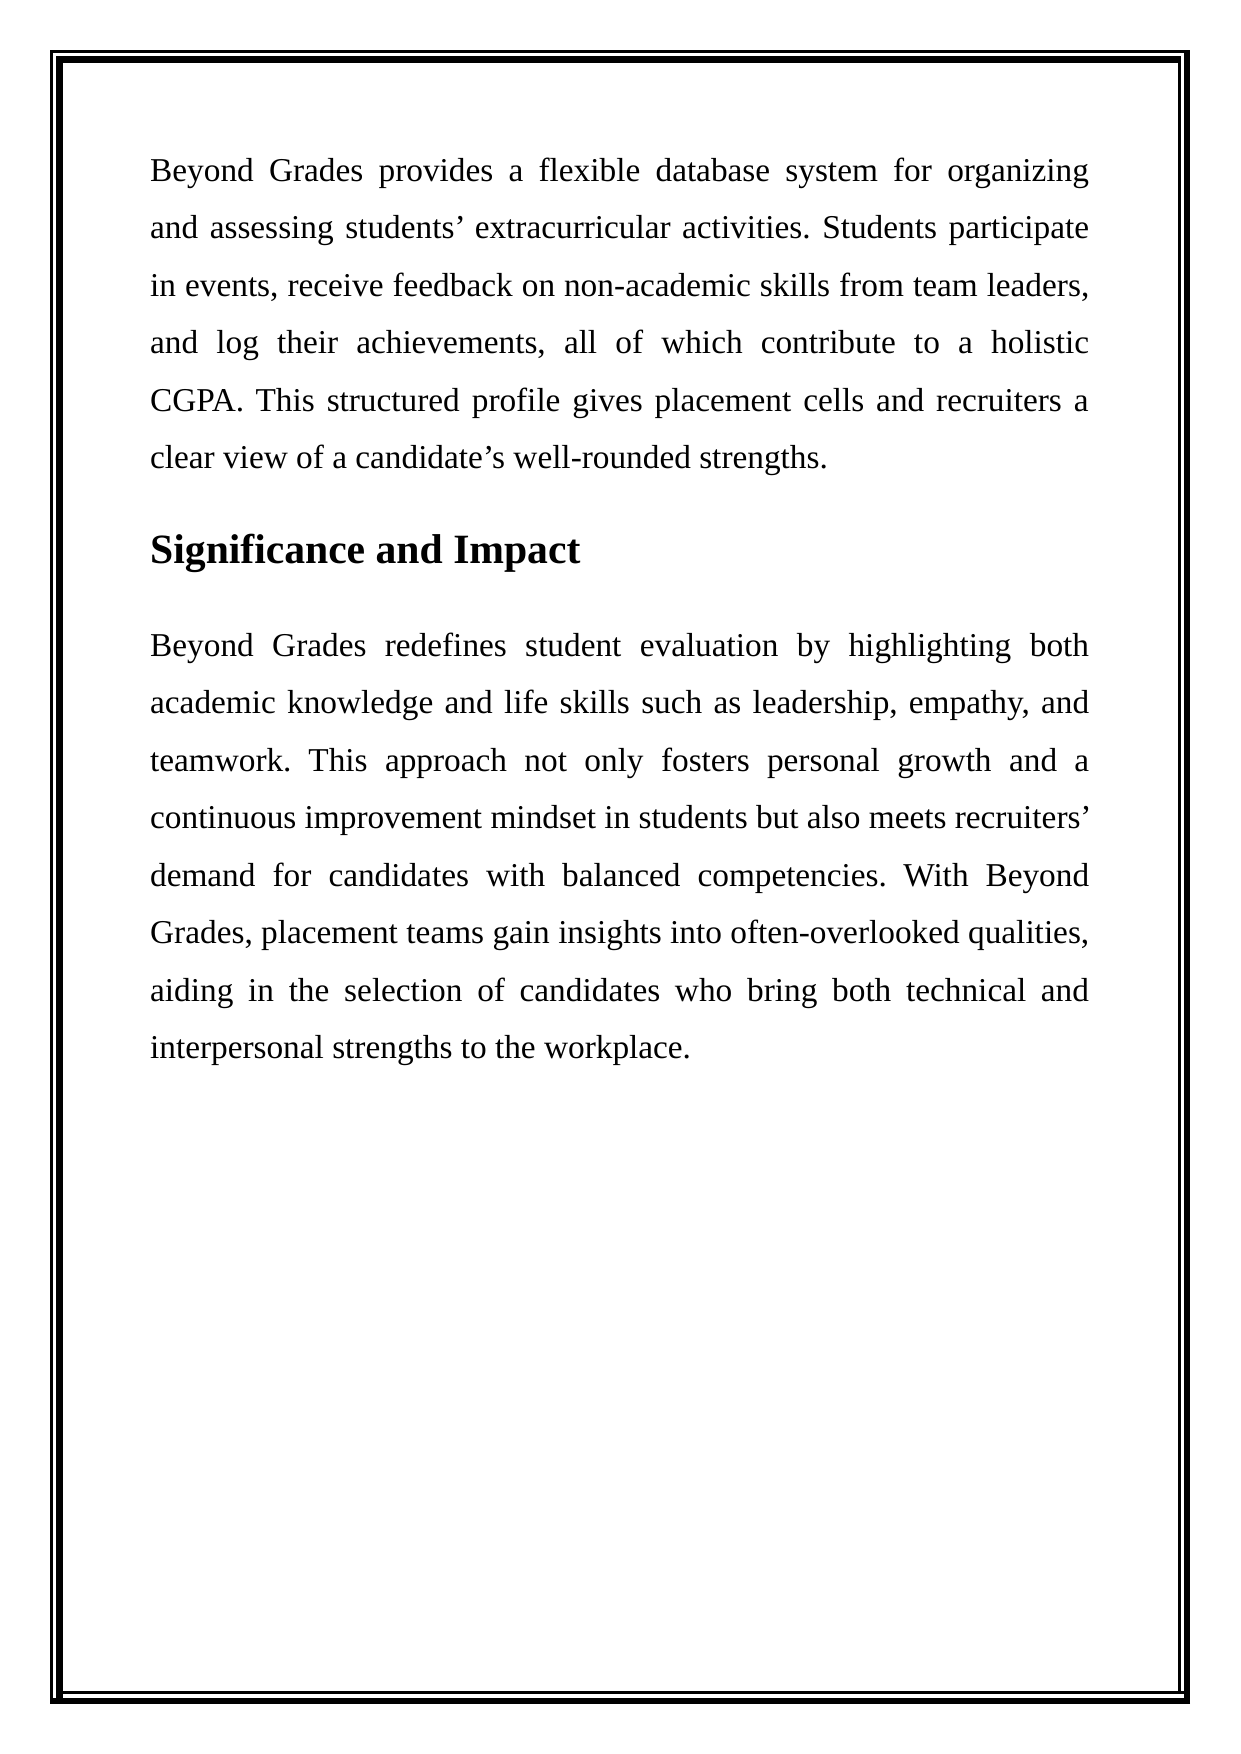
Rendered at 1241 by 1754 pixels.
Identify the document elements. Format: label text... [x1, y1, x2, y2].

text Significance and Impact [150, 524, 1090, 572]
text Beyond Grades provides a flexible database system for organizing and assessing students’ extracurricular activities. Students participate in events, receive feedback on non-academic skills from team leaders, and log their achievements, all of which contribute to a holistic CGPA. This structured profile gives placement cells and recruiters a clear view of a candidate’s well-rounded strengths. [150, 150, 1090, 476]
text Beyond Grades redefines student evaluation by highlighting both academic knowledge and life skills such as leadership, empathy, and teamwork. This approach not only fosters personal growth and a continuous improvement mindset in students but also meets recruiters’ demand for candidates with balanced competencies. With Beyond Grades, placement teams gain insights into often-overlooked qualities, aiding in the selection of candidates who bring both technical and interpersonal strengths to the workplace. [150, 625, 1090, 1066]
